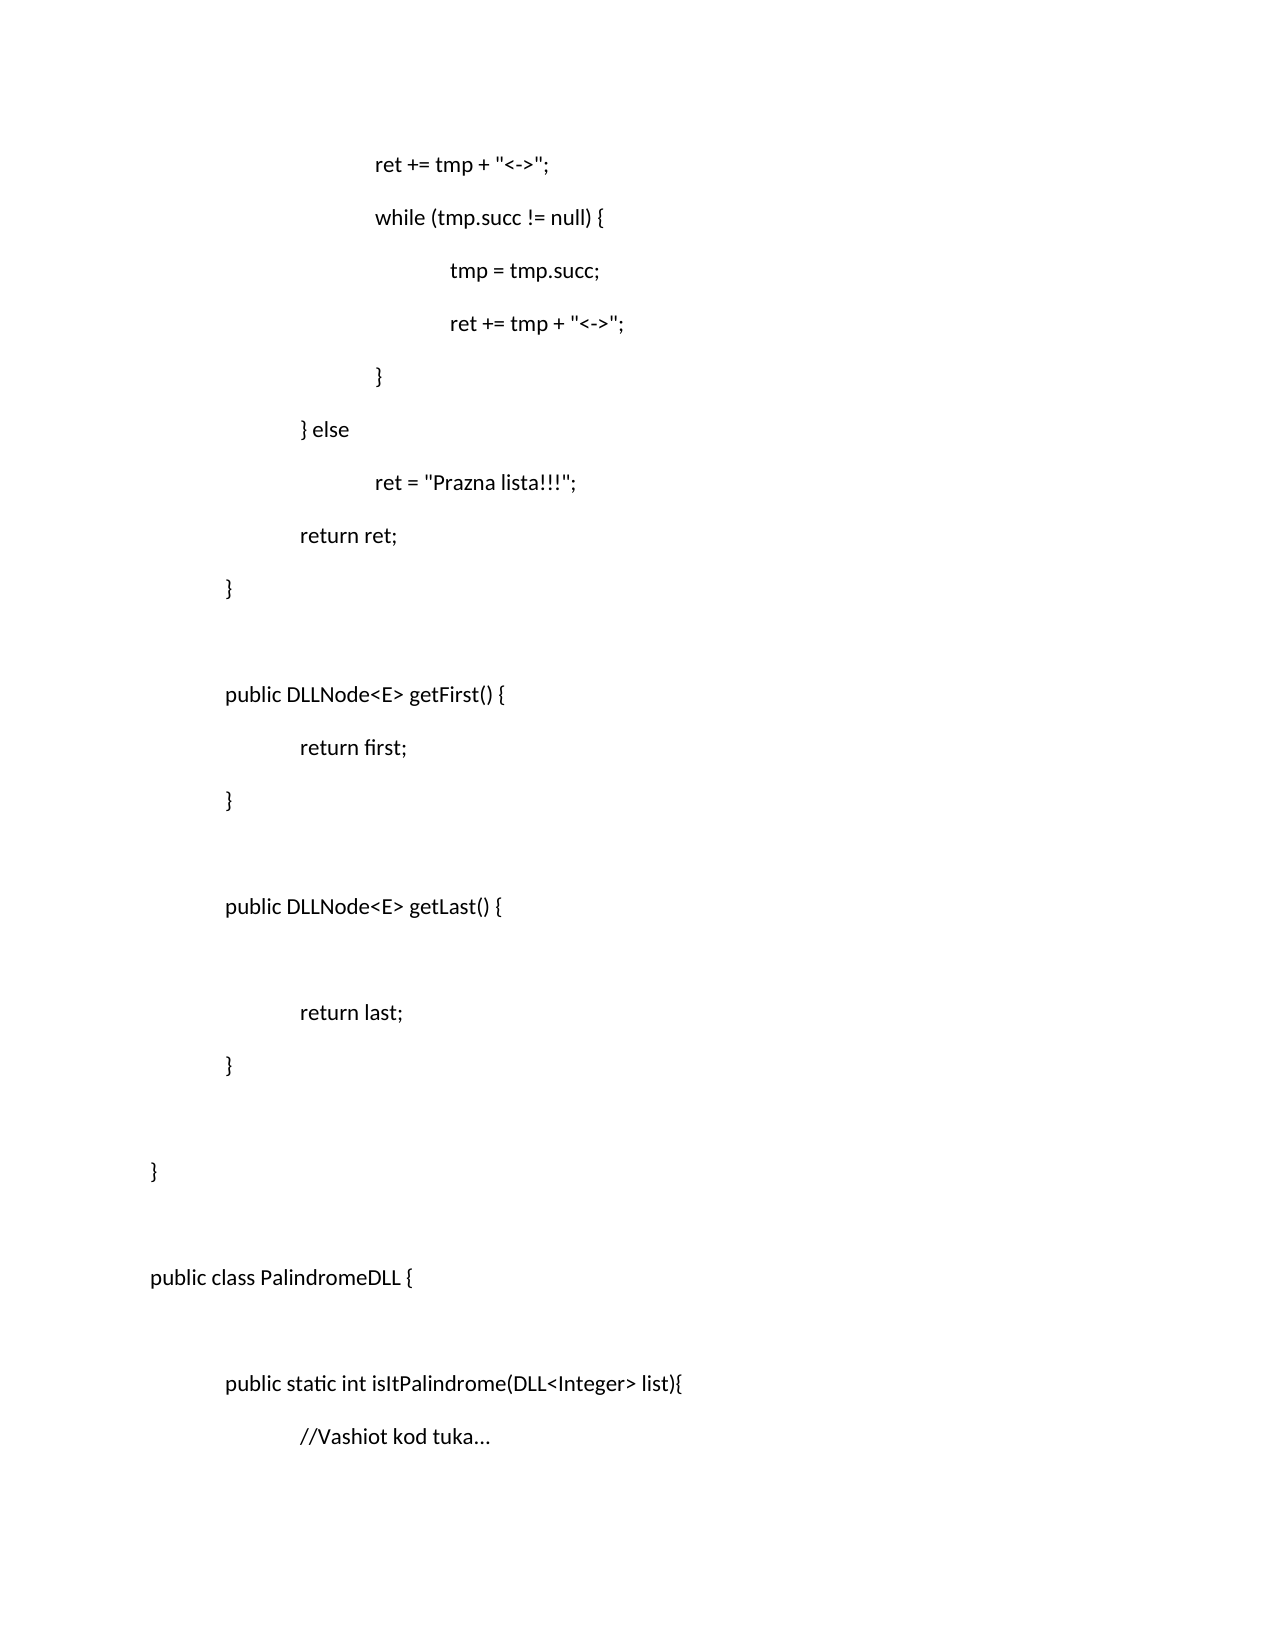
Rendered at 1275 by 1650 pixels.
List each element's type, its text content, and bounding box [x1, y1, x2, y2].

text public DLLNode<E> getLast() { [150, 892, 1125, 920]
text } else [150, 415, 1125, 443]
text } [150, 362, 1125, 390]
text while (tmp.succ != null) { [150, 203, 1125, 231]
text public static int isItPalindrome(DLL<Integer> list){ [150, 1369, 1125, 1397]
text return ret; [150, 521, 1125, 549]
text return last; [150, 998, 1125, 1026]
text ret += tmp + "<->"; [150, 150, 1125, 178]
text tmp = tmp.succ; [150, 256, 1125, 284]
text } [150, 1157, 1125, 1185]
text public DLLNode<E> getFirst() { [150, 680, 1125, 708]
text } [150, 786, 1125, 814]
text //Vashiot kod tuka... [150, 1422, 1125, 1451]
text } [150, 1051, 1125, 1079]
text ret += tmp + "<->"; [150, 309, 1125, 337]
text } [150, 574, 1125, 602]
text public class PalindromeDLL { [150, 1263, 1125, 1291]
text ret = "Prazna lista!!!"; [150, 468, 1125, 496]
text return first; [150, 733, 1125, 761]
